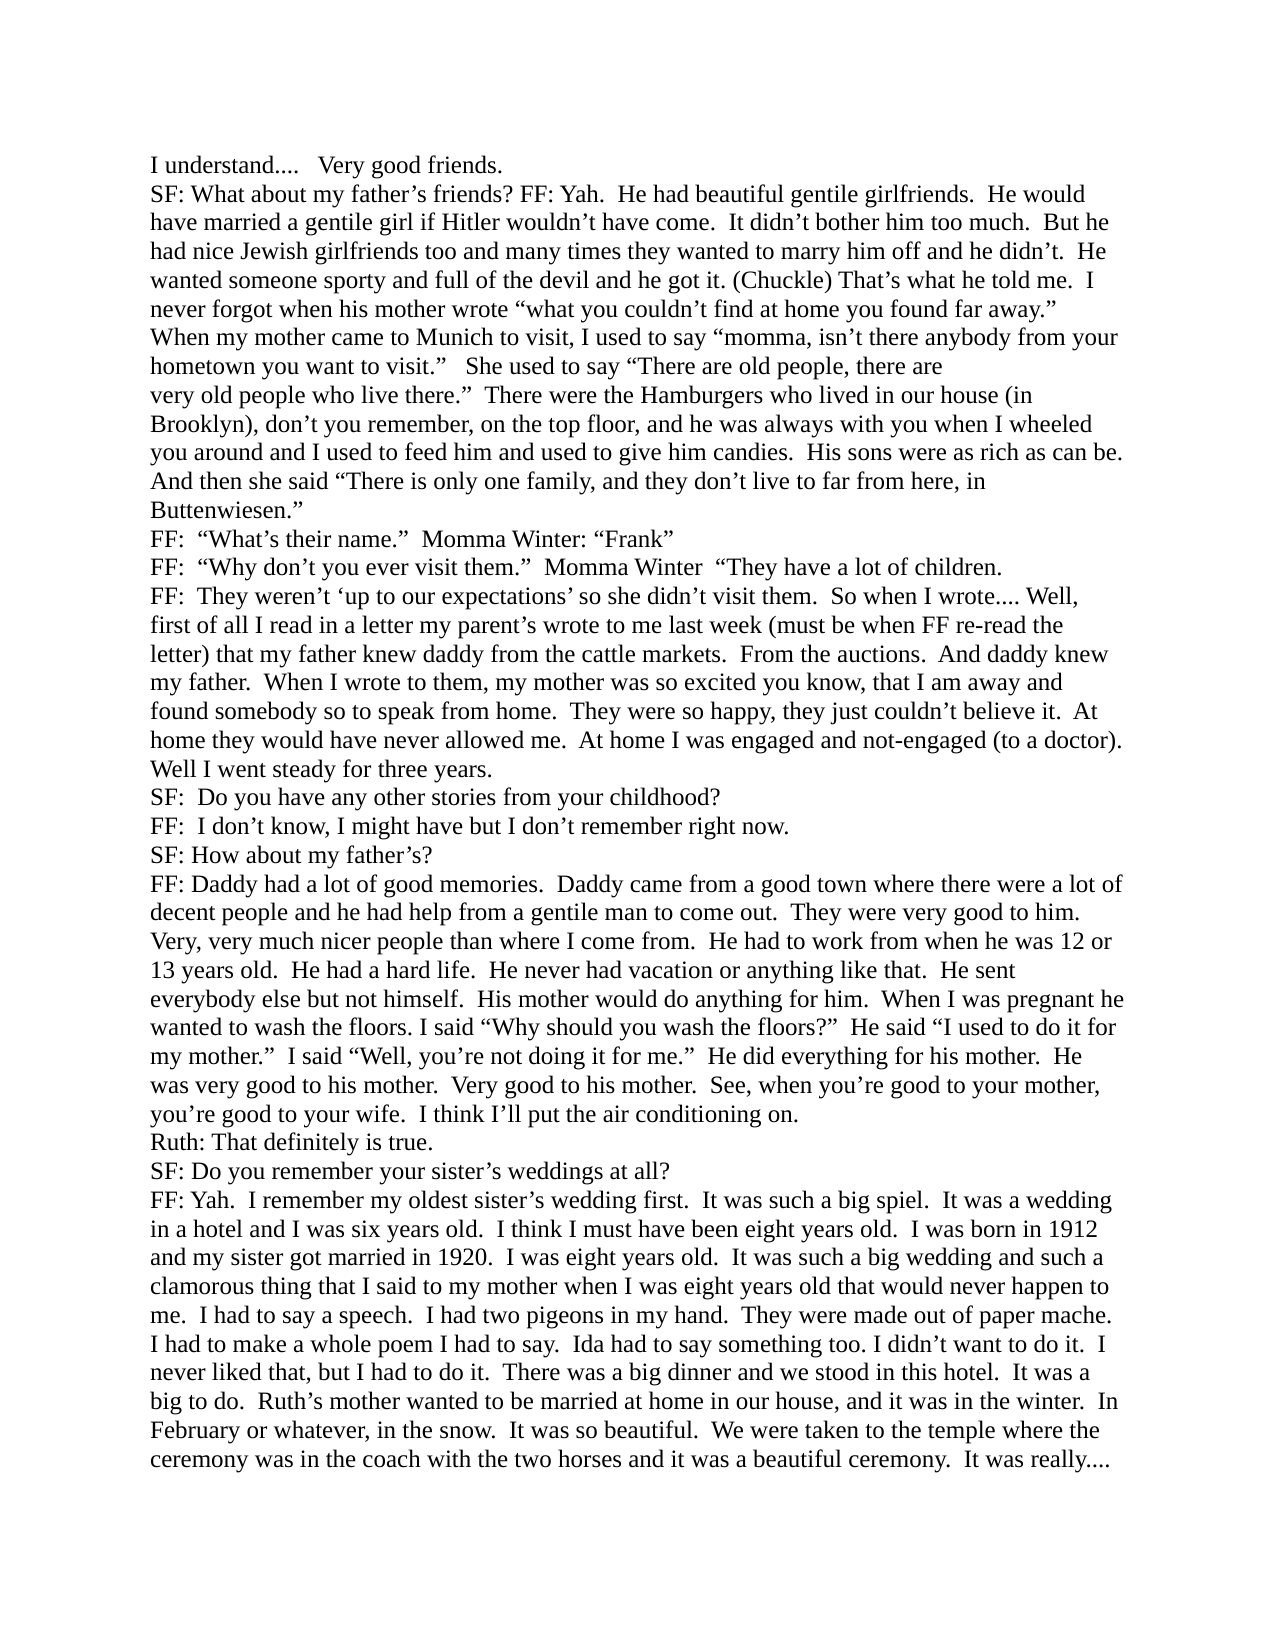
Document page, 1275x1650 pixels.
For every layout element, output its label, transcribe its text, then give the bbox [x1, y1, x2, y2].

text FF: They weren’t ‘up to our expectations’ so she didn’t visit them. So when I wrote.... Well, first of all I read in a letter my parent’s wrote to me last week (must be when FF re-read the letter) that my father knew daddy from the cattle markets. From the auctions. And daddy knew my father. When I wrote to them, my mother was so excited you know, that I am away and found somebody so to speak from home. They were so happy, they just couldn’t believe it. At home they would have never allowed me. At home I was engaged and not-engaged (to a doctor). Well I went steady for three years. [150, 782, 1125, 984]
text FF: “Why don’t you ever visit them.” Momma Winter “They have a lot of children. [150, 754, 1125, 782]
text (He normally wore) a suit. A summer suit, black summer suit. Dark blue or black. And a jacket. Never without a jacket. (He always wore a jacket ) and a shirt. My father never worked on the farm. My father couldn’t put a nail in the wall if he wanted to. [150, 150, 1125, 236]
text SF: What about my father’s friends? FF: Yah. He had beautiful gentile girlfriends. He would have married a gentile girl if Hitler wouldn’t have come. It didn’t bother him too much. But he had nice Jewish girlfriends too and many times they wanted to marry him off and he didn’t. He wanted someone sporty and full of the devil and he got it. (Chuckle) That’s what he told me. I never forgot when his mother wrote “what you couldn’t find at home you found far away.” [150, 380, 1125, 524]
text SF: Do you remember your sister’s weddings at all? [150, 1357, 1125, 1386]
text FF: I don’t know, I might have but I don’t remember right now. [150, 1012, 1125, 1041]
text Ruth: That definitely is true. [150, 1329, 1125, 1357]
text SF: How about my father’s? [150, 1041, 1125, 1070]
text very old people who live there.” There were the Hamburgers who lived in our house (in Brooklyn), don’t you remember, on the top floor, and he was always with you when I wheeled you around and I used to feed him and used to give him candies. His sons were as rich as can be. And then she said “There is only one family, and they don’t live to far from here, in Buttenwiesen.” [150, 581, 1125, 725]
text FF: Yeah. In winter I wore pants, ski pants and in summer I wore dirndls. [150, 265, 1125, 294]
text SF: Who were your best friends? [150, 294, 1125, 322]
text FF: Daddy had a lot of good memories. Daddy came from a good town where there were a lot of decent people and he had help from a gentile man to come out. They were very good to him. Very, very much nicer people than where I come from. He had to work from when he was 12 or 13 years old. He had a hard life. He never had vacation or anything like that. He sent everybody else but not himself. His mother would do anything for him. When I was pregnant he wanted to wash the floors. I said “Why should you wash the floors?” He said “I used to do it for my mother.” I said “Well, you’re not doing it for me.” He did everything for his mother. He was very good to his mother. Very good to his mother. See, when you’re good to your mother, you’re good to your wife. I think I’ll put the air conditioning on. [150, 1070, 1125, 1329]
text FF: My girlfriend in England and Ida. Selma and Ida and a gentile girl, a very good gentile girl. I understand.... Very good friends. [150, 322, 1125, 380]
text SF: What did you normally wear? Dirndls? [150, 236, 1125, 265]
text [150, 1386, 1125, 1472]
text When my mother came to Munich to visit, I used to say “momma, isn’t there anybody from your hometown you want to visit.” She used to say “There are old people, there are [150, 524, 1125, 581]
text FF: “What’s their name.” Momma Winter: “Frank” [150, 725, 1125, 754]
text SF: Do you have any other stories from your childhood? [150, 984, 1125, 1012]
